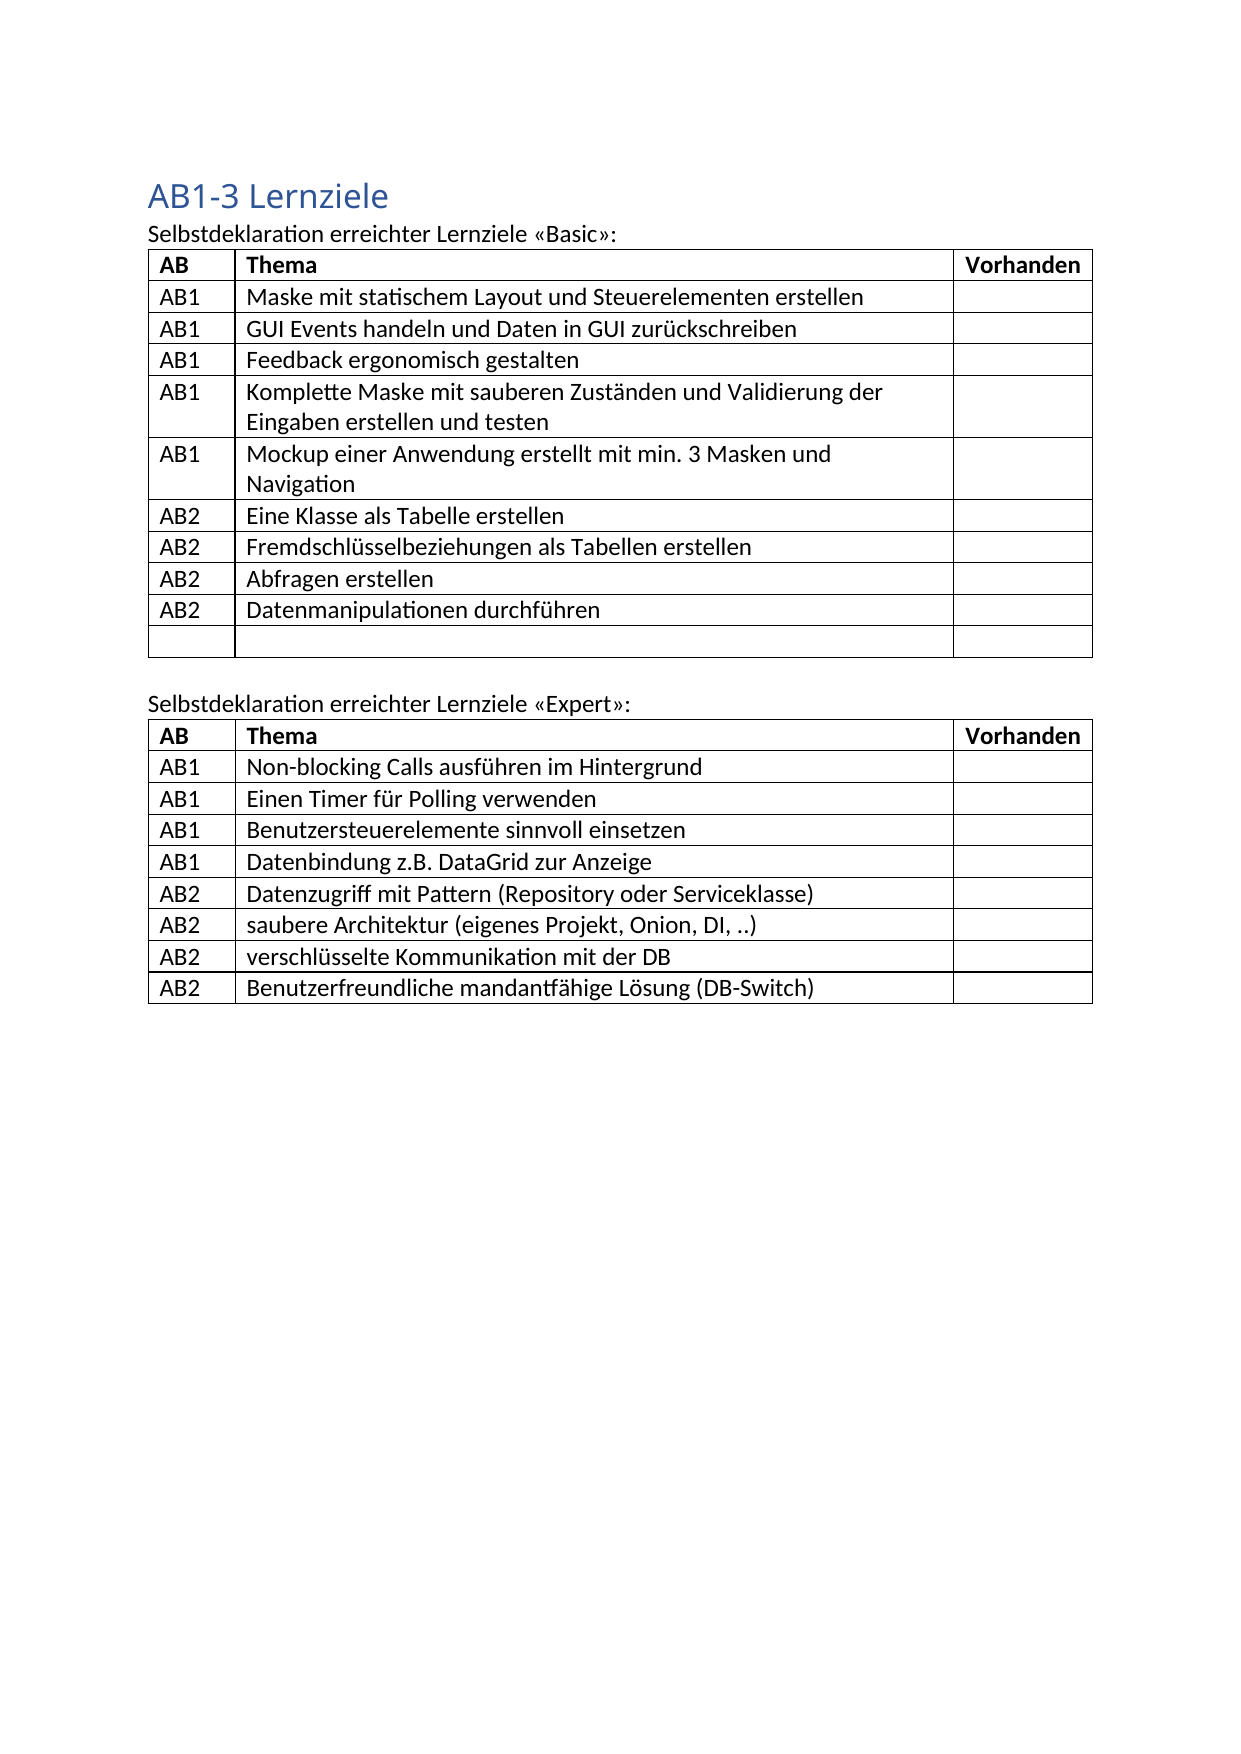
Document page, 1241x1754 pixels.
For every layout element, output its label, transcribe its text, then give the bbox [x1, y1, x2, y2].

table_cell Maske mit statischem Layout und Steuerelementen erstellen [236, 281, 953, 312]
table_cell Mockup einer Anwendung erstellt mit min. 3 Masken und Navigation [236, 438, 953, 499]
table_cell [954, 438, 1092, 499]
table_cell AB2 [149, 941, 235, 971]
table_cell [954, 563, 1092, 594]
table_cell Benutzerfreundliche mandantfähige Lösung (DB-Switch) [236, 973, 953, 1003]
table_cell verschlüsselte Kommunikation mit der DB [236, 941, 953, 971]
table_cell AB2 [149, 532, 234, 562]
table_cell AB1 [149, 751, 235, 782]
table_cell [954, 532, 1092, 562]
table_cell [954, 909, 1092, 940]
table_cell Datenzugriff mit Pattern (Repository oder Serviceklasse) [236, 878, 953, 908]
table_cell [954, 281, 1092, 312]
table_cell [954, 313, 1092, 343]
table_cell [954, 595, 1092, 625]
table_cell AB1 [149, 376, 234, 437]
subtitle AB1-3 Lernziele [148, 173, 1093, 218]
table_cell Einen Timer für Polling verwenden [236, 783, 953, 813]
table_cell [954, 751, 1092, 782]
table_header Vorhanden [954, 720, 1092, 750]
table_cell Komplette Maske mit sauberen Zuständen und Validierung der Eingaben erstellen und testen [236, 376, 953, 437]
table_cell Abfragen erstellen [236, 563, 953, 594]
table_cell Datenmanipulationen durchführen [236, 595, 953, 625]
table_cell AB1 [149, 846, 235, 877]
table_header Thema [236, 250, 953, 280]
table_header AB [149, 250, 234, 280]
table_cell [954, 941, 1092, 971]
table_cell Non-blocking Calls ausführen im Hintergrund [236, 751, 953, 782]
table_header AB [149, 720, 235, 750]
table_cell AB2 [149, 878, 235, 908]
table_header Vorhanden [954, 250, 1092, 280]
table_cell AB1 [149, 313, 234, 343]
table_cell AB1 [149, 438, 234, 499]
table_cell AB1 [149, 281, 234, 312]
table_cell Feedback ergonomisch gestalten [236, 344, 953, 375]
text Selbstdeklaration erreichter Lernziele «Expert»: [148, 688, 1093, 719]
table_cell Fremdschlüsselbeziehungen als Tabellen erstellen [236, 532, 953, 562]
table_cell Benutzersteuerelemente sinnvoll einsetzen [236, 815, 953, 845]
table_cell [954, 344, 1092, 375]
table_cell Eine Klasse als Tabelle erstellen [236, 500, 953, 531]
table_cell Datenbindung z.B. DataGrid zur Anzeige [236, 846, 953, 877]
table_cell [954, 376, 1092, 437]
table_cell AB1 [149, 815, 235, 845]
table_cell [954, 846, 1092, 877]
table_cell [954, 500, 1092, 531]
table_cell [954, 626, 1092, 657]
table_cell GUI Events handeln und Daten in GUI zurückschreiben [236, 313, 953, 343]
table_cell [954, 878, 1092, 908]
table_cell AB2 [149, 563, 234, 594]
table_cell [149, 626, 234, 657]
table_cell saubere Architektur (eigenes Projekt, Onion, DI, ..) [236, 909, 953, 940]
table_cell [954, 973, 1092, 1003]
table_cell [954, 815, 1092, 845]
table_cell AB1 [149, 344, 234, 375]
table_cell AB2 [149, 973, 235, 1003]
table_cell AB2 [149, 500, 234, 531]
text Selbstdeklaration erreichter Lernziele «Basic»: [148, 218, 1093, 248]
table_cell AB2 [149, 909, 235, 940]
table_cell AB1 [149, 783, 235, 813]
table_cell [954, 783, 1092, 813]
table_cell [236, 626, 953, 657]
table_cell AB2 [149, 595, 234, 625]
table_header Thema [236, 720, 953, 750]
